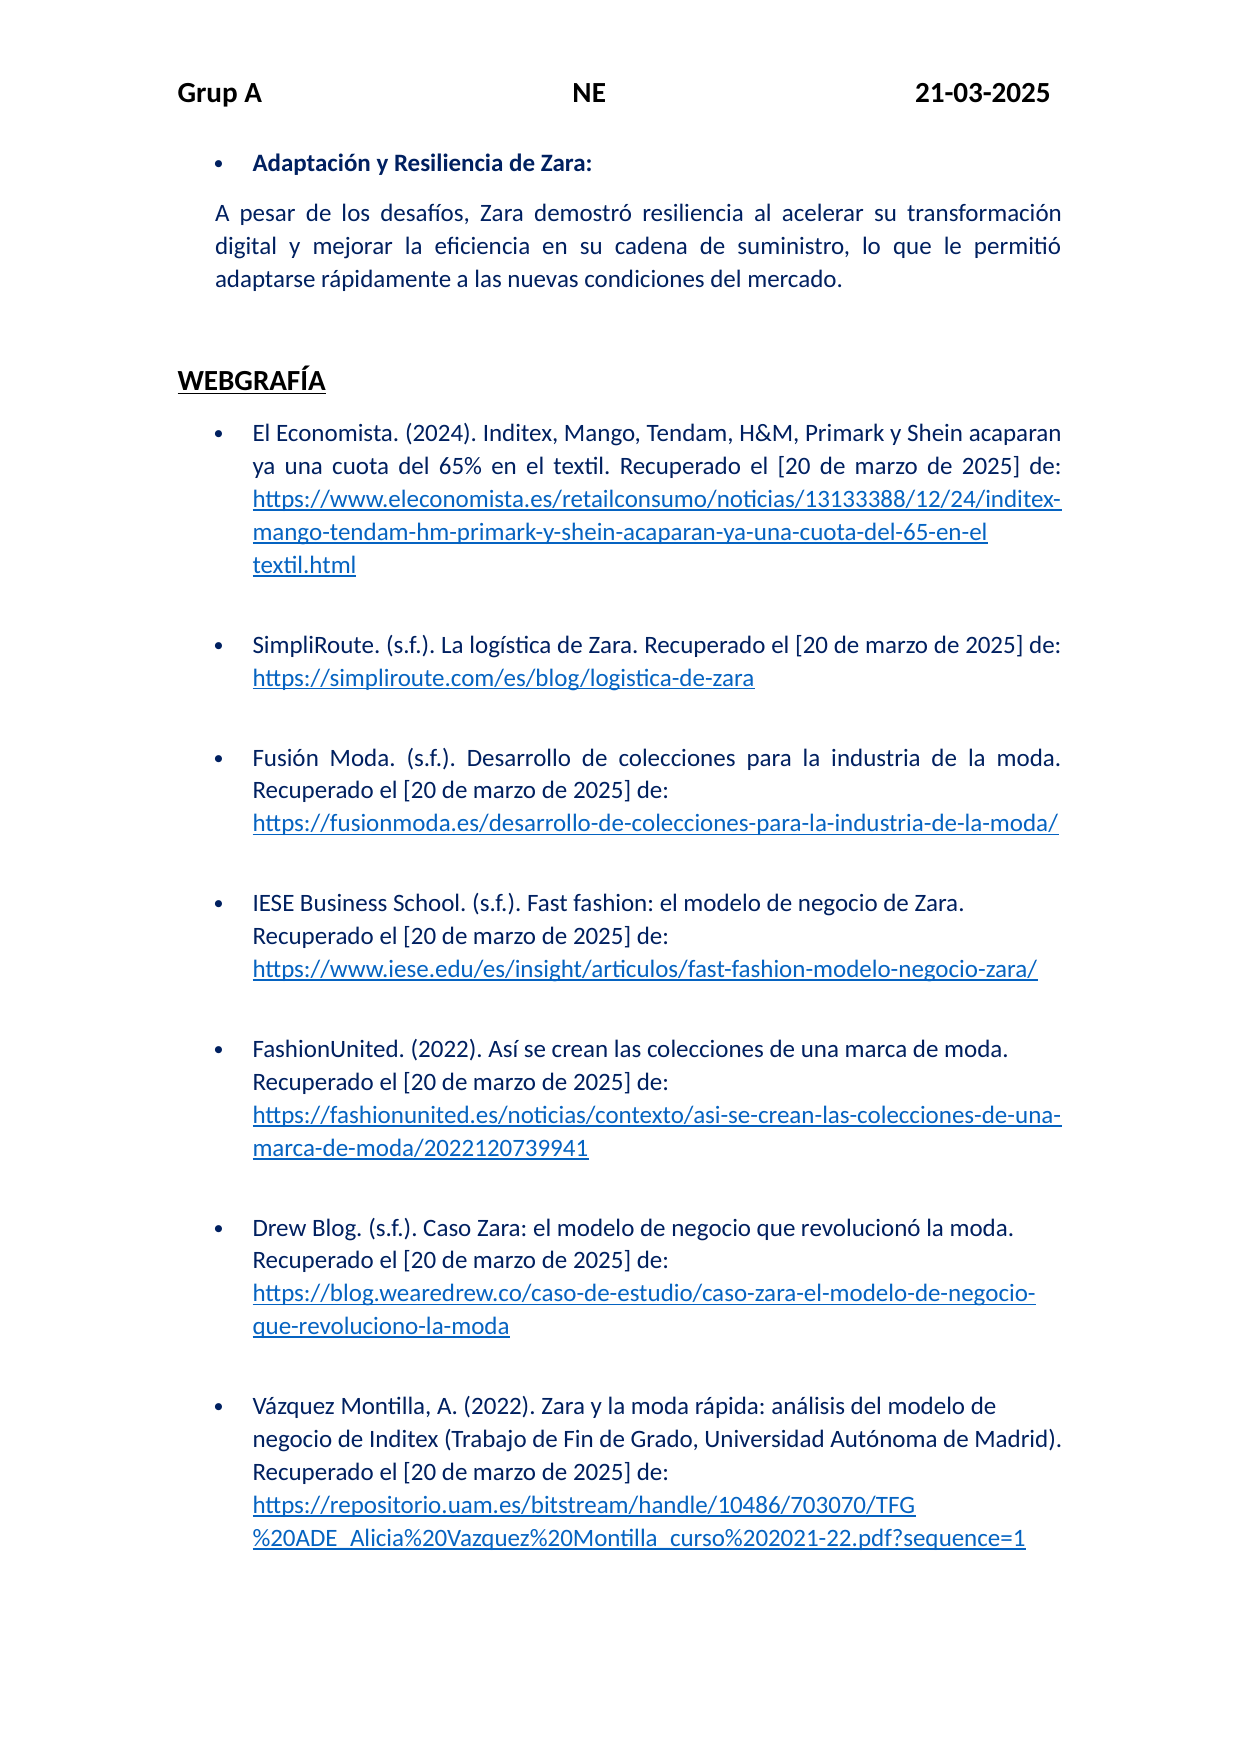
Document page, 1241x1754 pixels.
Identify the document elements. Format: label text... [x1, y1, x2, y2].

list Fusión Moda. (s.f.). Desarrollo de colecciones para la industria de la moda. Recuperado el [20 de marzo de 2025] de: https://fusionmoda.es/desarrollo-de-colecciones-para-la-industria-de-la-moda/ [215, 742, 1063, 838]
text WEBGRAFÍA [177, 362, 1063, 398]
text A pesar de los desafíos, Zara demostró resiliencia al acelerar su transformación digital y mejorar la eficiencia en su cadena de suministro, lo que le permitió adaptarse rápidamente a las nuevas condiciones del mercado. [215, 197, 1063, 293]
list Vázquez Montilla, A. (2022). Zara y la moda rápida: análisis del modelo de negocio de Inditex (Trabajo de Fin de Grado, Universidad Autónoma de Madrid). Recuperado el [20 de marzo de 2025] de: https://repositorio.uam.es/bitstream/handle/10486/703070/TFG%20ADE_Alicia%20Vazquez%20Montilla_curso%202021-22.pdf?sequence=1 [215, 1390, 1063, 1553]
list FashionUnited. (2022). Así se crean las colecciones de una marca de moda. Recuperado el [20 de marzo de 2025] de: https://fashionunited.es/noticias/contexto/asi-se-crean-las-colecciones-de-una-marca-de-moda/2022120739941 [215, 1033, 1063, 1162]
list IESE Business School. (s.f.). Fast fashion: el modelo de negocio de Zara. Recuperado el [20 de marzo de 2025] de: https://www.iese.edu/es/insight/articulos/fast-fashion-modelo-negocio-zara/ [215, 887, 1063, 984]
list El Economista. (2024). Inditex, Mango, Tendam, H&M, Primark y Shein acaparan ya una cuota del 65% en el textil. Recuperado el [20 de marzo de 2025] de: https://www.eleconomista.es/retailconsumo/noticias/13133388/12/24/inditex-mango-tendam-hm-primark-y-shein-acaparan-ya-una-cuota-del-65-en-el textil.html [215, 417, 1063, 579]
list Drew Blog. (s.f.). Caso Zara: el modelo de negocio que revolucionó la moda. Recuperado el [20 de marzo de 2025] de: https://blog.wearedrew.co/caso-de-estudio/caso-zara-el-modelo-de-negocio-que-revoluciono-la-moda [215, 1212, 1063, 1341]
list SimpliRoute. (s.f.). La logística de Zara. Recuperado el [20 de marzo de 2025] de: https://simpliroute.com/es/blog/logistica-de-zara [215, 629, 1063, 692]
list Adaptación y Resiliencia de Zara: [215, 148, 1063, 178]
